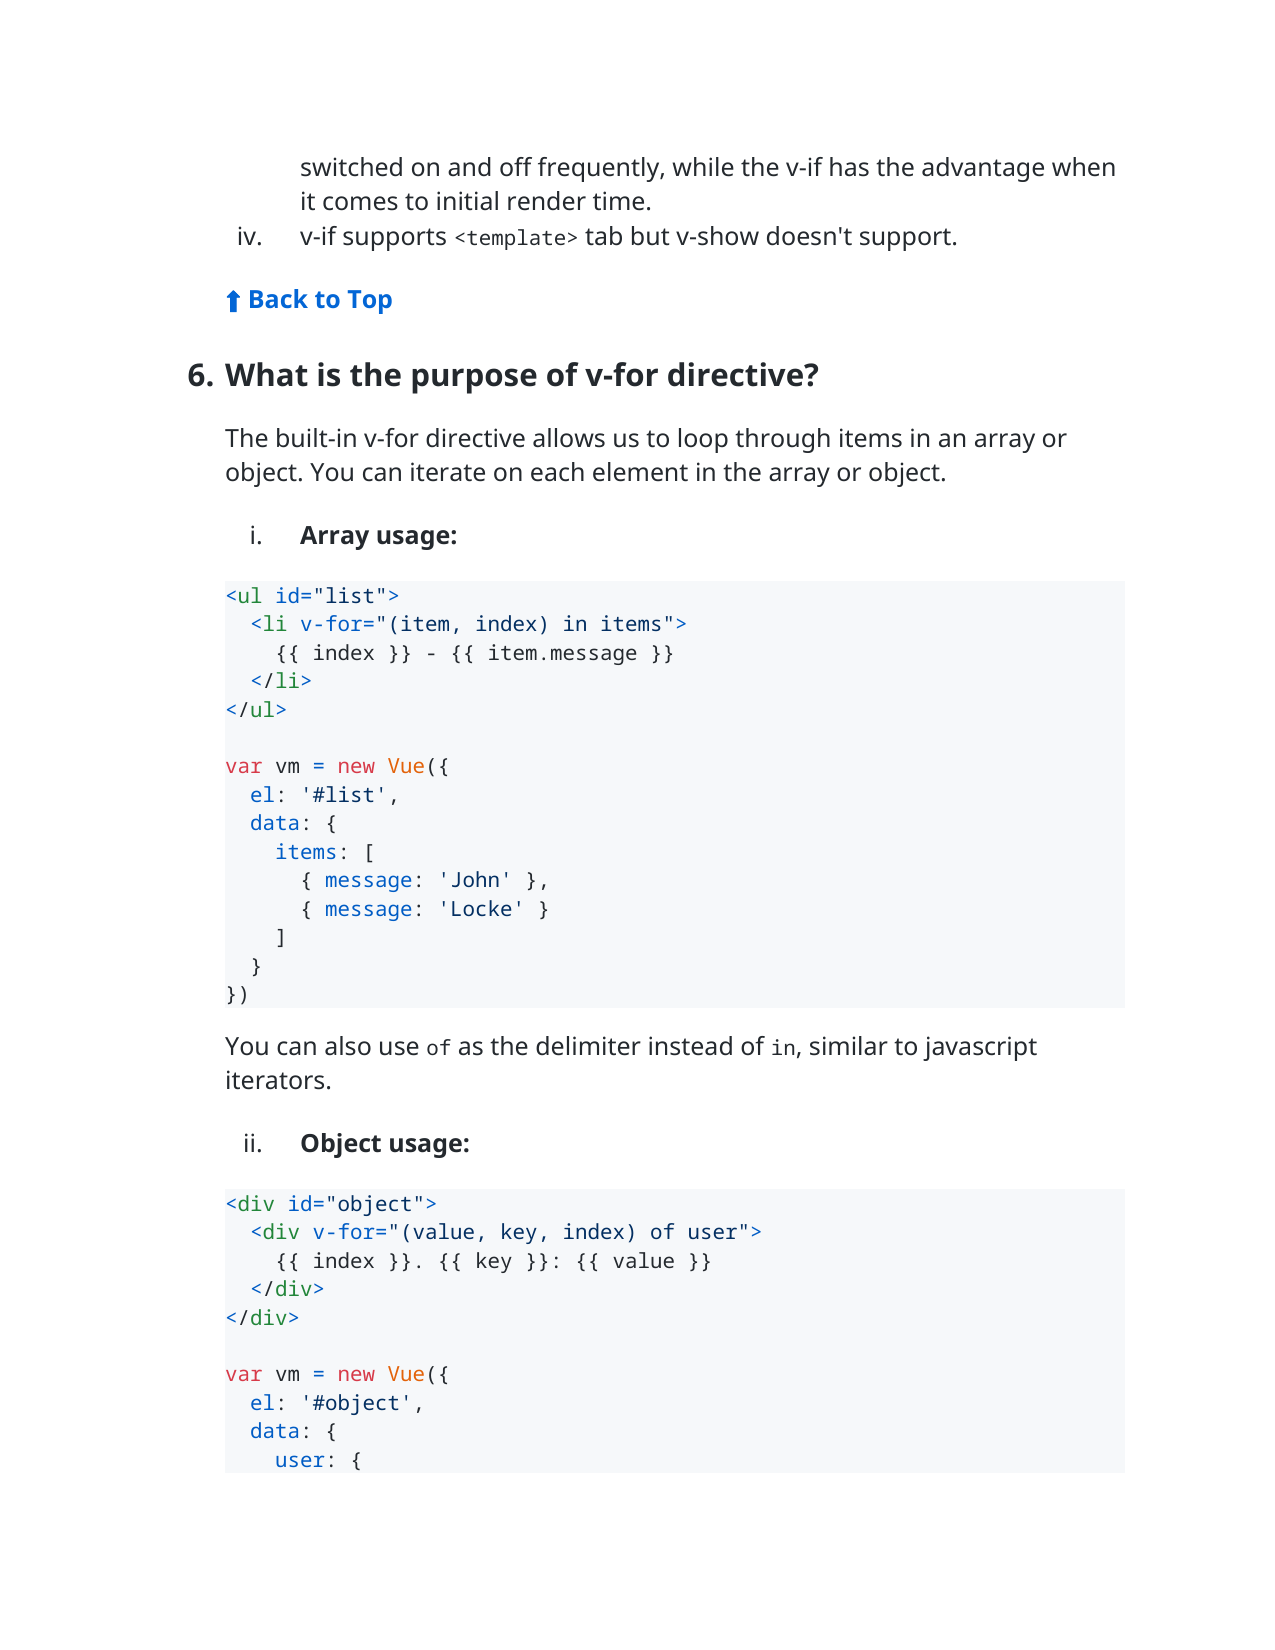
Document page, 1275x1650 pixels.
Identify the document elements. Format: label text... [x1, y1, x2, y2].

text var vm = new Vue({ [225, 1359, 1125, 1388]
text <li v-for="(item, index) in items"> [225, 609, 1125, 638]
text el: '#object', [225, 1388, 1125, 1416]
text You can also use of as the delimiter instead of in, similar to javascript iterators. [225, 1028, 1125, 1097]
text items: [ [225, 837, 1125, 865]
text </ul> [225, 695, 1125, 723]
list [262, 150, 1125, 218]
list Object usage: [262, 1126, 1125, 1160]
text var vm = new Vue({ [225, 752, 1125, 780]
text </div> [225, 1303, 1125, 1331]
text The built-in v-for directive allows us to loop through items in an array or object. You can iterate on each element in the array or object. [225, 421, 1125, 489]
text ⬆ Back to Top [225, 281, 1125, 315]
text {{ index }}. {{ key }}: {{ value }} [225, 1246, 1125, 1274]
text <div id="object"> [225, 1189, 1125, 1217]
list v-if supports <template> tab but v-show doesn't support. [262, 218, 1125, 252]
text <ul id="list"> [225, 581, 1125, 609]
text <div v-for="(value, key, index) of user"> [225, 1217, 1125, 1246]
text </div> [225, 1274, 1125, 1303]
text {{ index }} - {{ item.message }} [225, 638, 1125, 666]
text user: { [225, 1445, 1125, 1473]
text data: { [225, 808, 1125, 837]
text { message: 'Locke' } [225, 894, 1125, 922]
text }) [225, 979, 1125, 1008]
list What is the purpose of v-for directive? [187, 353, 1125, 396]
text el: '#list', [225, 780, 1125, 808]
text ] [225, 922, 1125, 951]
list Array usage: [262, 518, 1125, 552]
text { message: 'John' }, [225, 865, 1125, 894]
text </li> [225, 666, 1125, 695]
text data: { [225, 1416, 1125, 1445]
text } [225, 951, 1125, 979]
